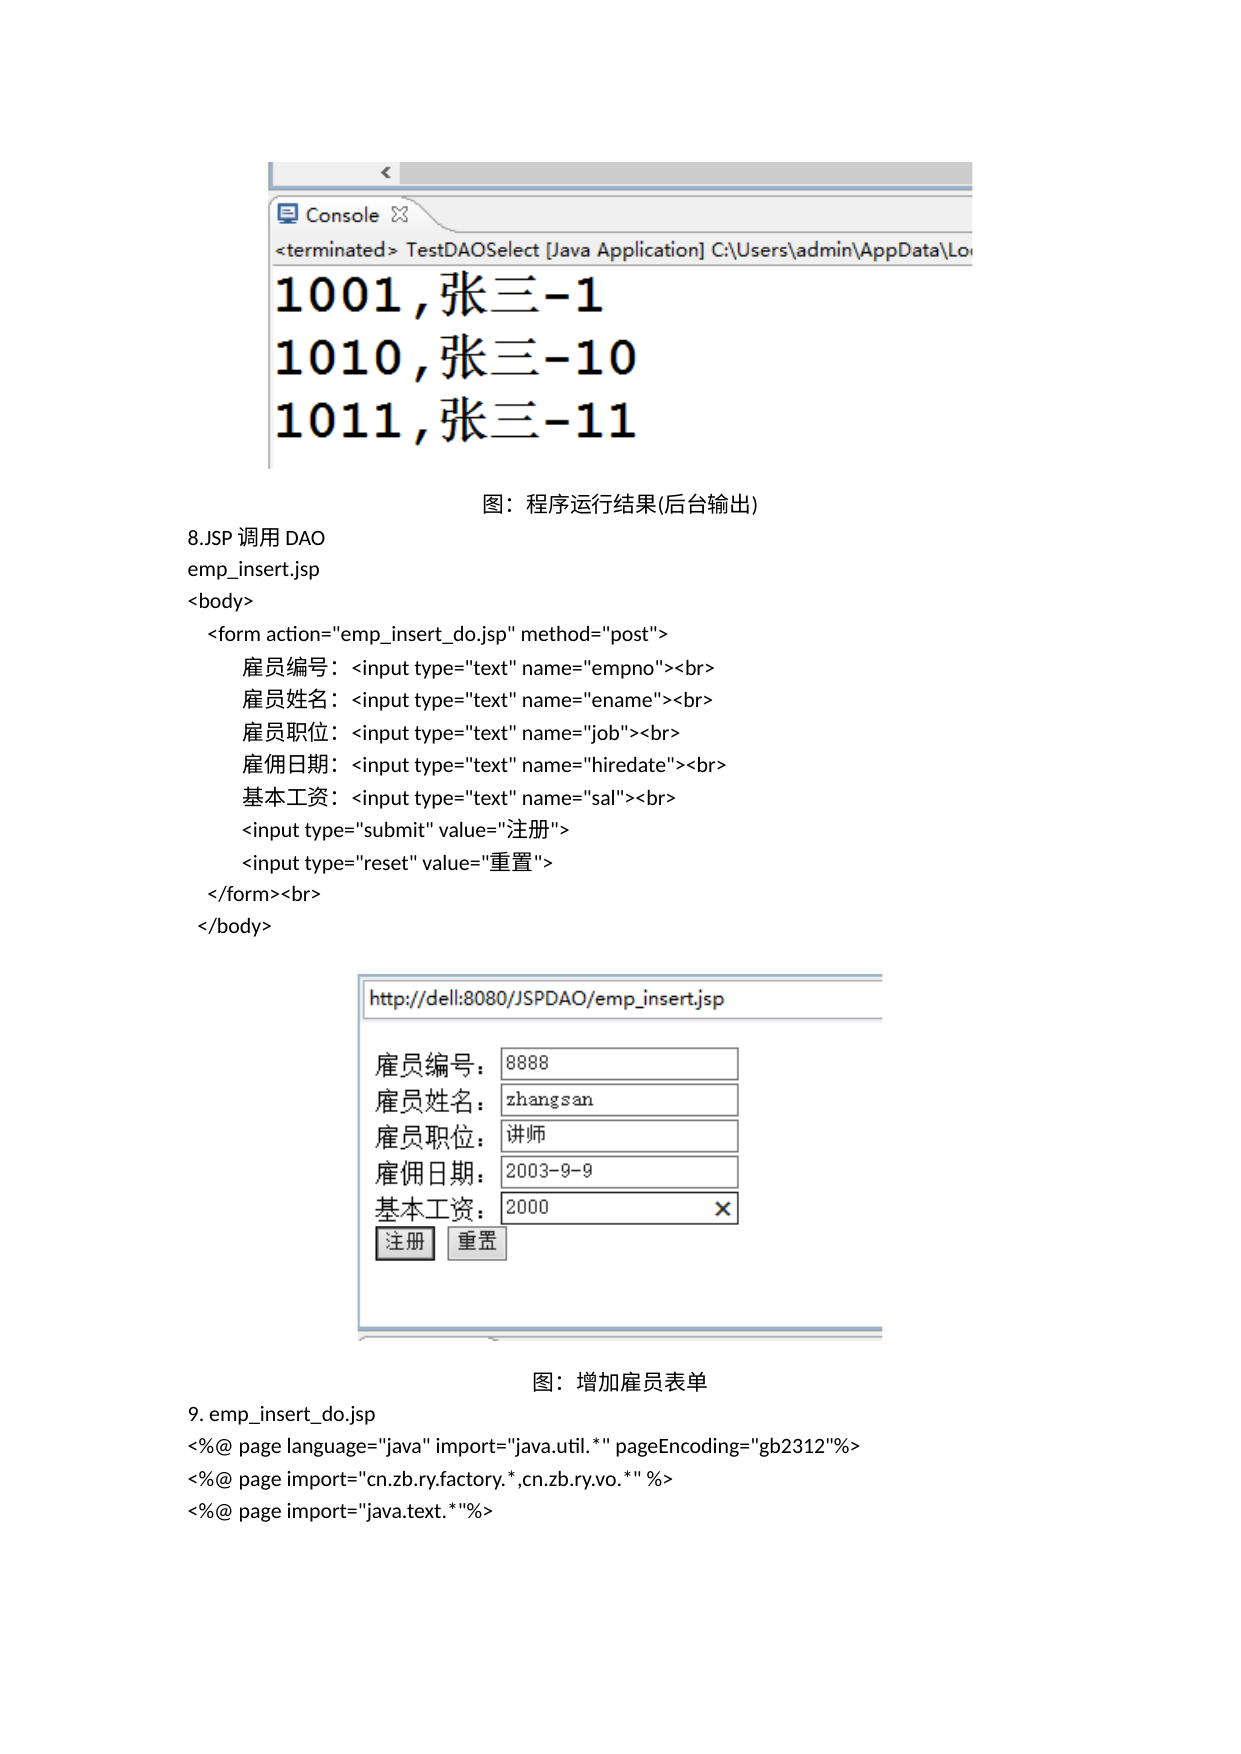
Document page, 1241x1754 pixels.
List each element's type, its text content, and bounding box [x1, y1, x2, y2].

text 雇员姓名：<input type="text" name="ename"><br> [187, 682, 1053, 714]
text emp_insert.jsp [187, 552, 1053, 584]
text <input type="submit" value="注册"> [187, 812, 1053, 844]
text 基本工资：<input type="text" name="sal"><br> [187, 779, 1053, 812]
picture [357, 974, 883, 1341]
text 8.JSP调用DAO [187, 519, 1053, 552]
text <%@ page import="cn.zb.ry.factory.*,cn.zb.ry.vo.*" %> [187, 1462, 1053, 1494]
text </form><br> [187, 877, 1053, 909]
text 雇佣日期：<input type="text" name="hiredate"><br> [187, 747, 1053, 779]
text 雇员职位：<input type="text" name="job"><br> [187, 714, 1053, 747]
text <body> [187, 584, 1053, 617]
text <%@ page import="java.text.*"%> [187, 1494, 1053, 1527]
text 雇员编号：<input type="text" name="empno"><br> [187, 649, 1053, 682]
text 9. emp_insert_do.jsp [187, 1397, 1053, 1429]
picture [267, 162, 973, 469]
text <input type="reset" value="重置"> [187, 844, 1053, 877]
text 图：增加雇员表单 [187, 1364, 1053, 1397]
text </body> [187, 909, 1053, 942]
text <form action="emp_insert_do.jsp" method="post"> [187, 617, 1053, 649]
text <%@ page language="java" import="java.util.*" pageEncoding="gb2312"%> [187, 1429, 1053, 1462]
text 图：程序运行结果(后台输出) [187, 487, 1053, 519]
